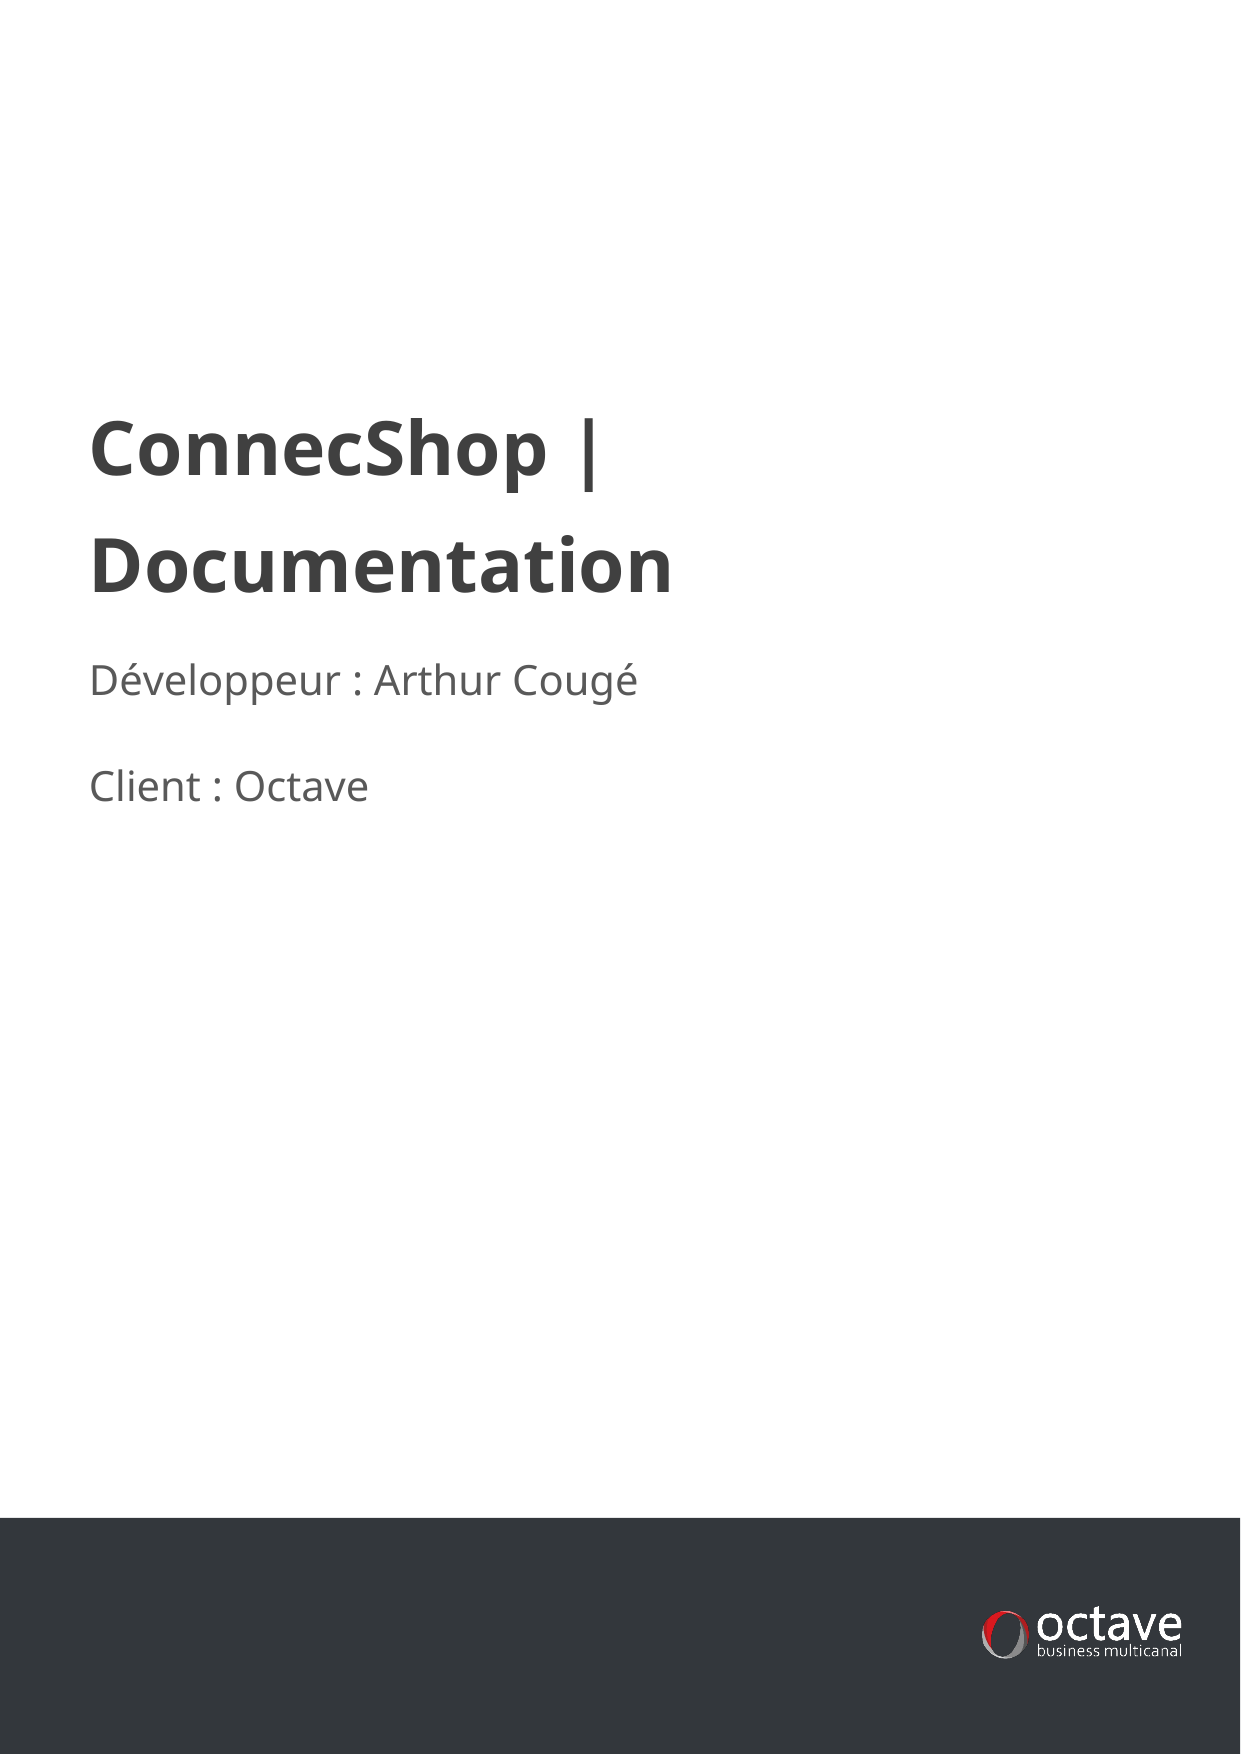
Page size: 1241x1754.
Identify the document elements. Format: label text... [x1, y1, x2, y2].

subtitle Développeur : Arthur Cougé [89, 651, 1152, 707]
subtitle Client : Octave [89, 757, 1152, 813]
picture [973, 1597, 1193, 1664]
text ConnecShop | Documentation [89, 395, 1152, 614]
